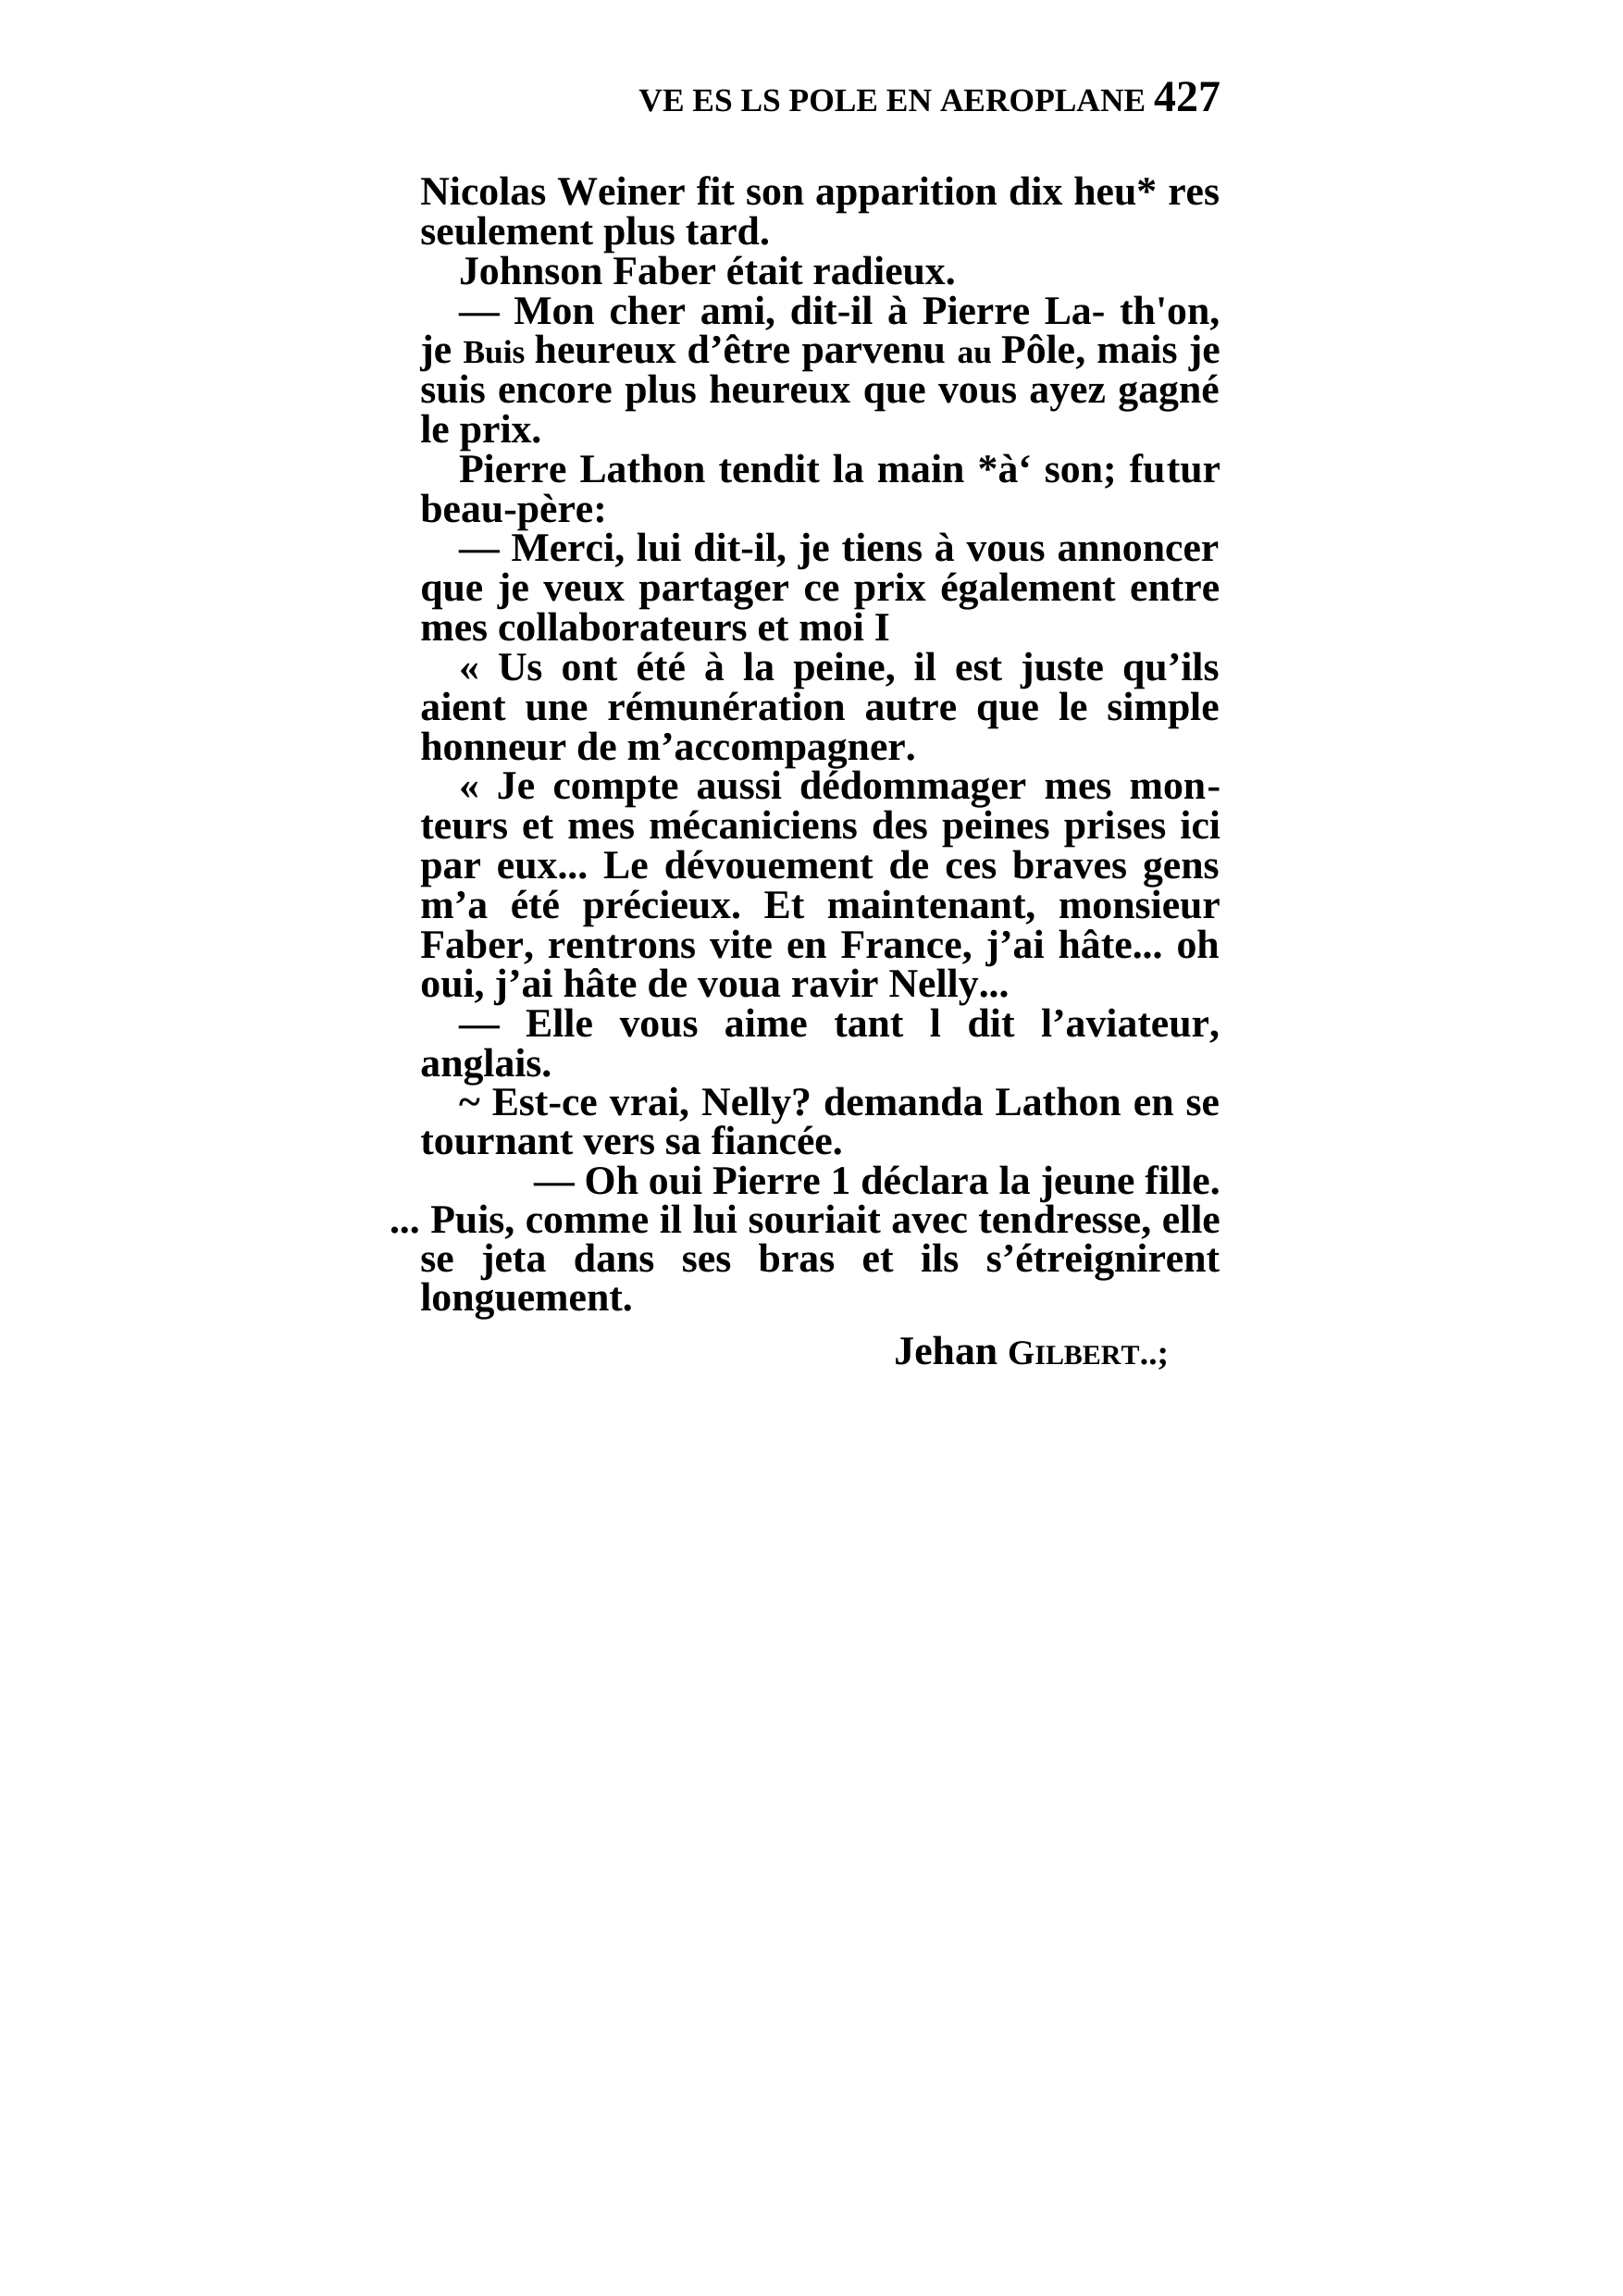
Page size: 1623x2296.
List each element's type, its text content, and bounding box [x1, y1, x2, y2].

text ... Puis, comme il lui souriait avec tendresse, elle se jeta dans ses bras et ils s’étreignirent longuement. [390, 1201, 1220, 1318]
text Nicolas Weiner fit son apparition dix heu* res seulement plus tard. [420, 173, 1220, 253]
text VE ES LS POLE EN AEROPLANE 427 [390, 72, 1220, 121]
text — Merci, lui dit-il, je tiens à vous annoncer que je veux partager ce prix également entre mes collaborateurs et moi I [420, 530, 1220, 649]
text — Elle vous aime tant l dit l’aviateur, anglais. [420, 1005, 1220, 1085]
text « Je compte aussi dédommager mes monteurs et mes mécaniciens des peines prises ici par eux... Le dévouement de ces braves gens m’a été précieux. Et maintenant, monsieur Faber, rentrons vite en France, j’ai hâte... oh oui, j’ai hâte de voua ravir Nelly... [420, 767, 1220, 1005]
text — Mon cher ami, dit-il à Pierre La- th'on, je Buis heureux d’être parvenu au Pôle, mais je suis encore plus heureux que vous ayez gagné le prix. [420, 292, 1220, 451]
text — Oh oui Pierre 1 déclara la jeune fille. [390, 1162, 1220, 1201]
text Pierre Lathon tendit la main *à‘ son; futur beau-père: [420, 451, 1220, 530]
text Jehan Gilbert..; [390, 1329, 1169, 1373]
text ~ Est-ce vrai, Nelly? demanda Lathon en se tournant vers sa fiancée. [420, 1085, 1220, 1162]
text « Us ont été à la peine, il est juste qu’ils aient une rémunération autre que le simple honneur de m’accompagner. [420, 649, 1220, 767]
text Johnson Faber était radieux. [420, 253, 1220, 292]
